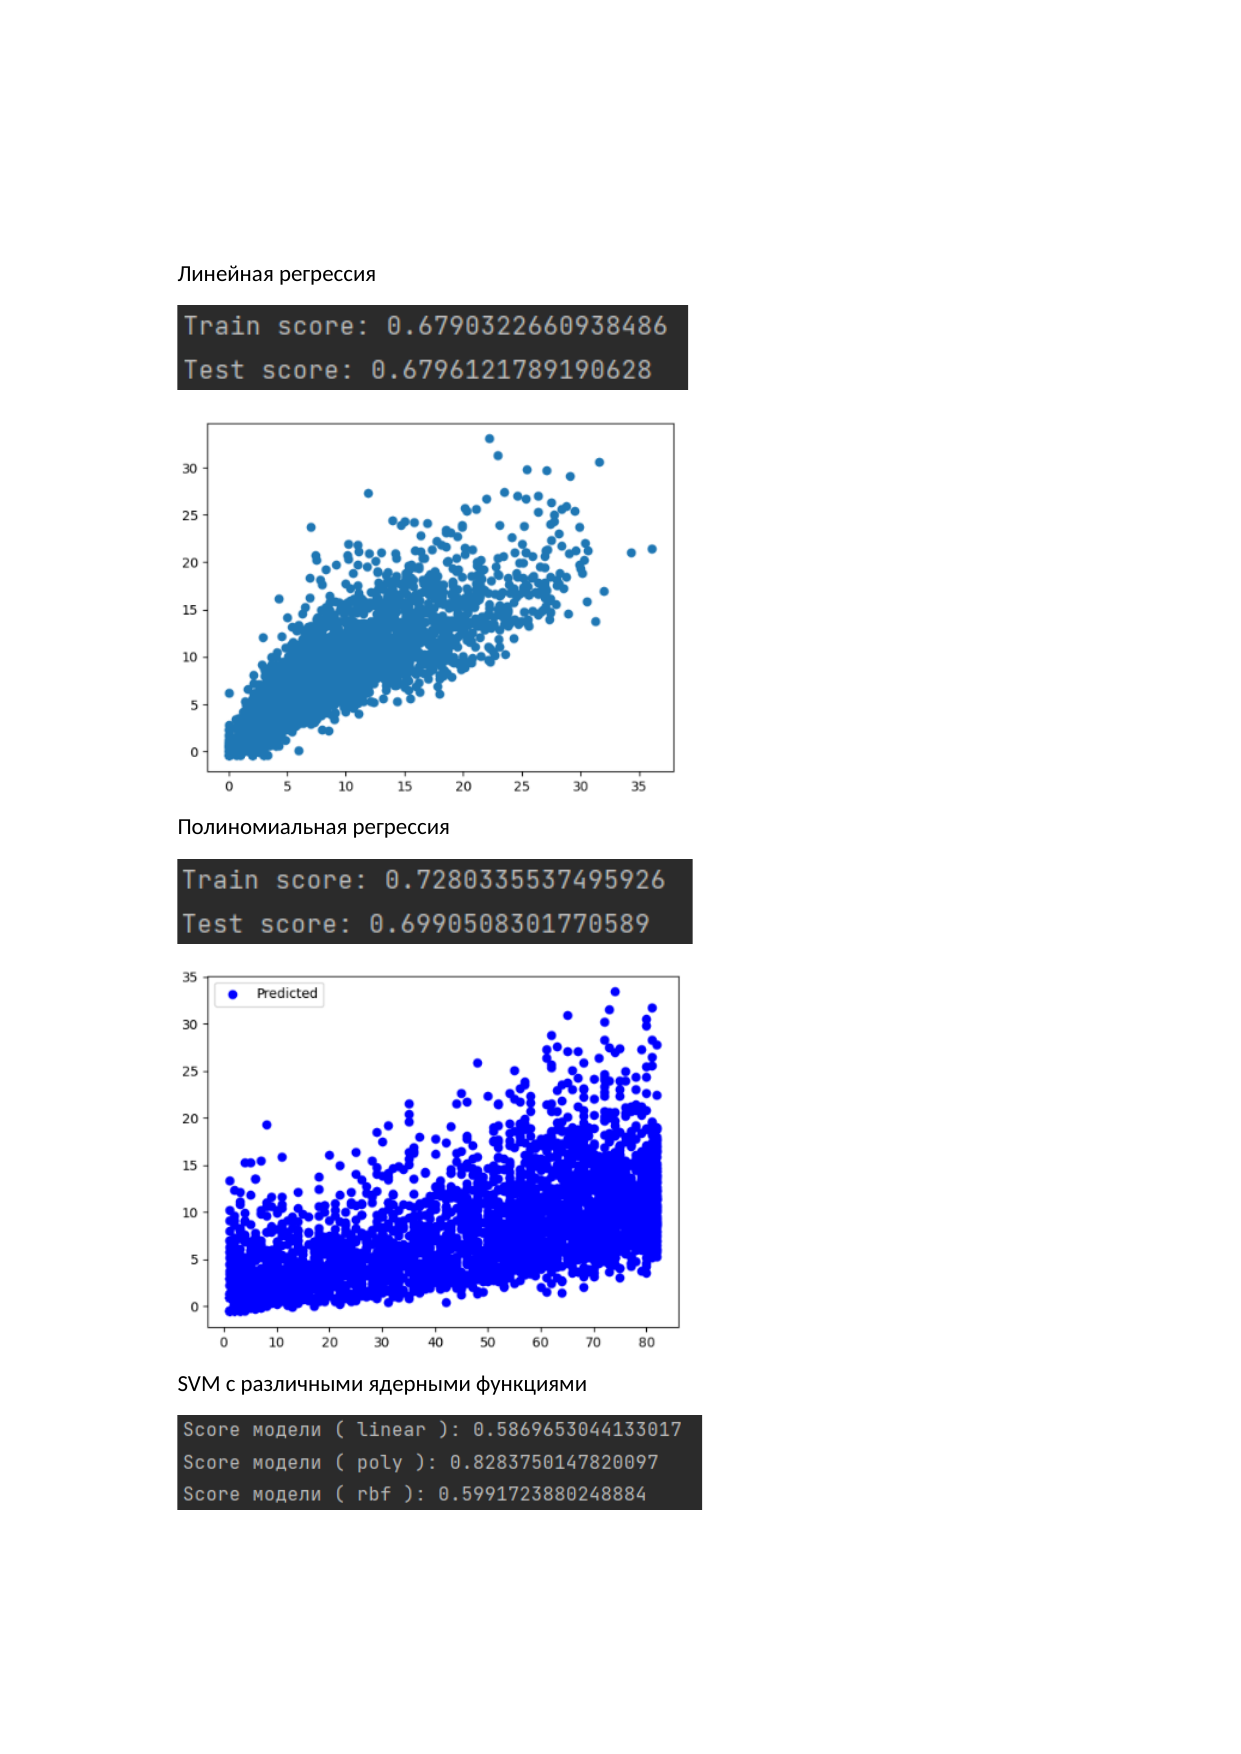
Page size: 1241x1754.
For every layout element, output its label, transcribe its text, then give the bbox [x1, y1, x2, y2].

picture [177, 408, 689, 794]
text SVM с различными ядерными функциями [177, 1369, 1152, 1397]
picture [177, 1415, 703, 1510]
picture [177, 305, 689, 390]
text Линейная регрессия [177, 259, 1152, 287]
picture [177, 962, 687, 1350]
text Полиномиальная регрессия [177, 812, 1152, 840]
picture [177, 859, 693, 944]
